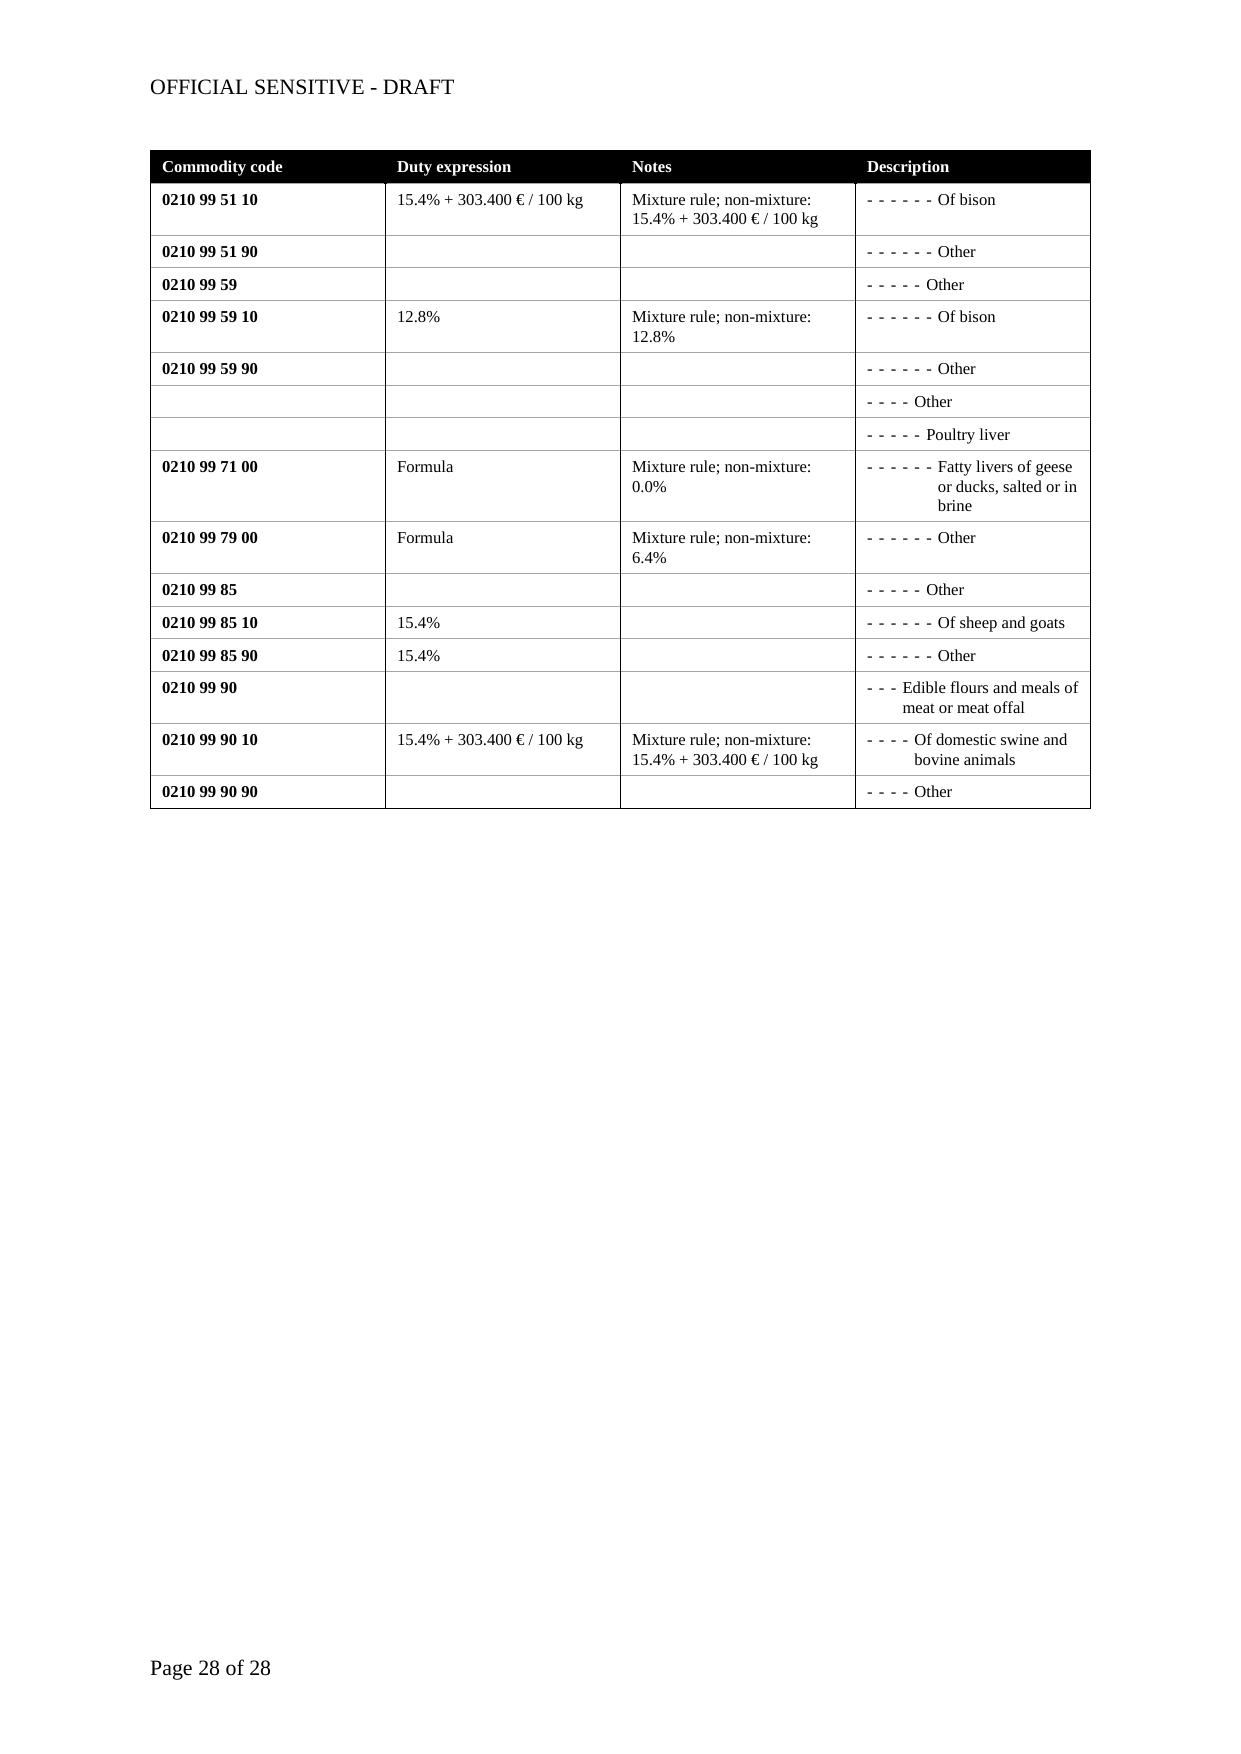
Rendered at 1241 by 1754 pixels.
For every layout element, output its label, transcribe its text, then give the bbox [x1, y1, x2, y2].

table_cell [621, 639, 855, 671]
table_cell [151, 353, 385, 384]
table_header Duty expression [387, 151, 619, 183]
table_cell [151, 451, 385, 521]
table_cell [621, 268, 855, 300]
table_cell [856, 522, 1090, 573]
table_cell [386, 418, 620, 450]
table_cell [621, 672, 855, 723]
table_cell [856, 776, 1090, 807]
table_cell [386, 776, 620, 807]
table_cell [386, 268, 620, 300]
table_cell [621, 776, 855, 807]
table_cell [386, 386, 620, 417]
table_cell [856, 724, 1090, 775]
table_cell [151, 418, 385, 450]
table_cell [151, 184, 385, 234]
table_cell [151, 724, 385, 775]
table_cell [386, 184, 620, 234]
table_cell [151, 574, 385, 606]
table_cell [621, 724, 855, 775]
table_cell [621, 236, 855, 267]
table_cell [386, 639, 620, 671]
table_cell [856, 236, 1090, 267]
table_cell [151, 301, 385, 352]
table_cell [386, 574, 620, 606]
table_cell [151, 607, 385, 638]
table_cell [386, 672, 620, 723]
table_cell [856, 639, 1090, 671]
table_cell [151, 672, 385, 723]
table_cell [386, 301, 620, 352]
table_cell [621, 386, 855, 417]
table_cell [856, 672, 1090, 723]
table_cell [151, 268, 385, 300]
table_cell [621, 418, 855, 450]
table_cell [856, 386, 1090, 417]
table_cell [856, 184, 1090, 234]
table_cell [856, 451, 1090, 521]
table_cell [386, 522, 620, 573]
table_header Description [857, 151, 1090, 183]
table_header Notes [622, 151, 854, 183]
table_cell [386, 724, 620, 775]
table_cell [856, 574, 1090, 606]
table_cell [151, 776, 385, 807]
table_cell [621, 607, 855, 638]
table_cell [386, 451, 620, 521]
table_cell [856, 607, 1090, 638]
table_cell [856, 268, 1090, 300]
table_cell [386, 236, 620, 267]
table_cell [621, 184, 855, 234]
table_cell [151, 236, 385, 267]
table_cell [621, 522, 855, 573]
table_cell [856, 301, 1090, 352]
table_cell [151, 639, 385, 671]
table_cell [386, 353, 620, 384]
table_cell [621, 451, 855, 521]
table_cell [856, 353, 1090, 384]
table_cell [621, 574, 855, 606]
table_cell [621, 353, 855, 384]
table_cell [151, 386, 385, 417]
table_header Commodity code [151, 151, 384, 183]
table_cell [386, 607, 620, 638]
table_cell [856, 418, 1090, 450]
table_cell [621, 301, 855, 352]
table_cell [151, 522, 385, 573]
